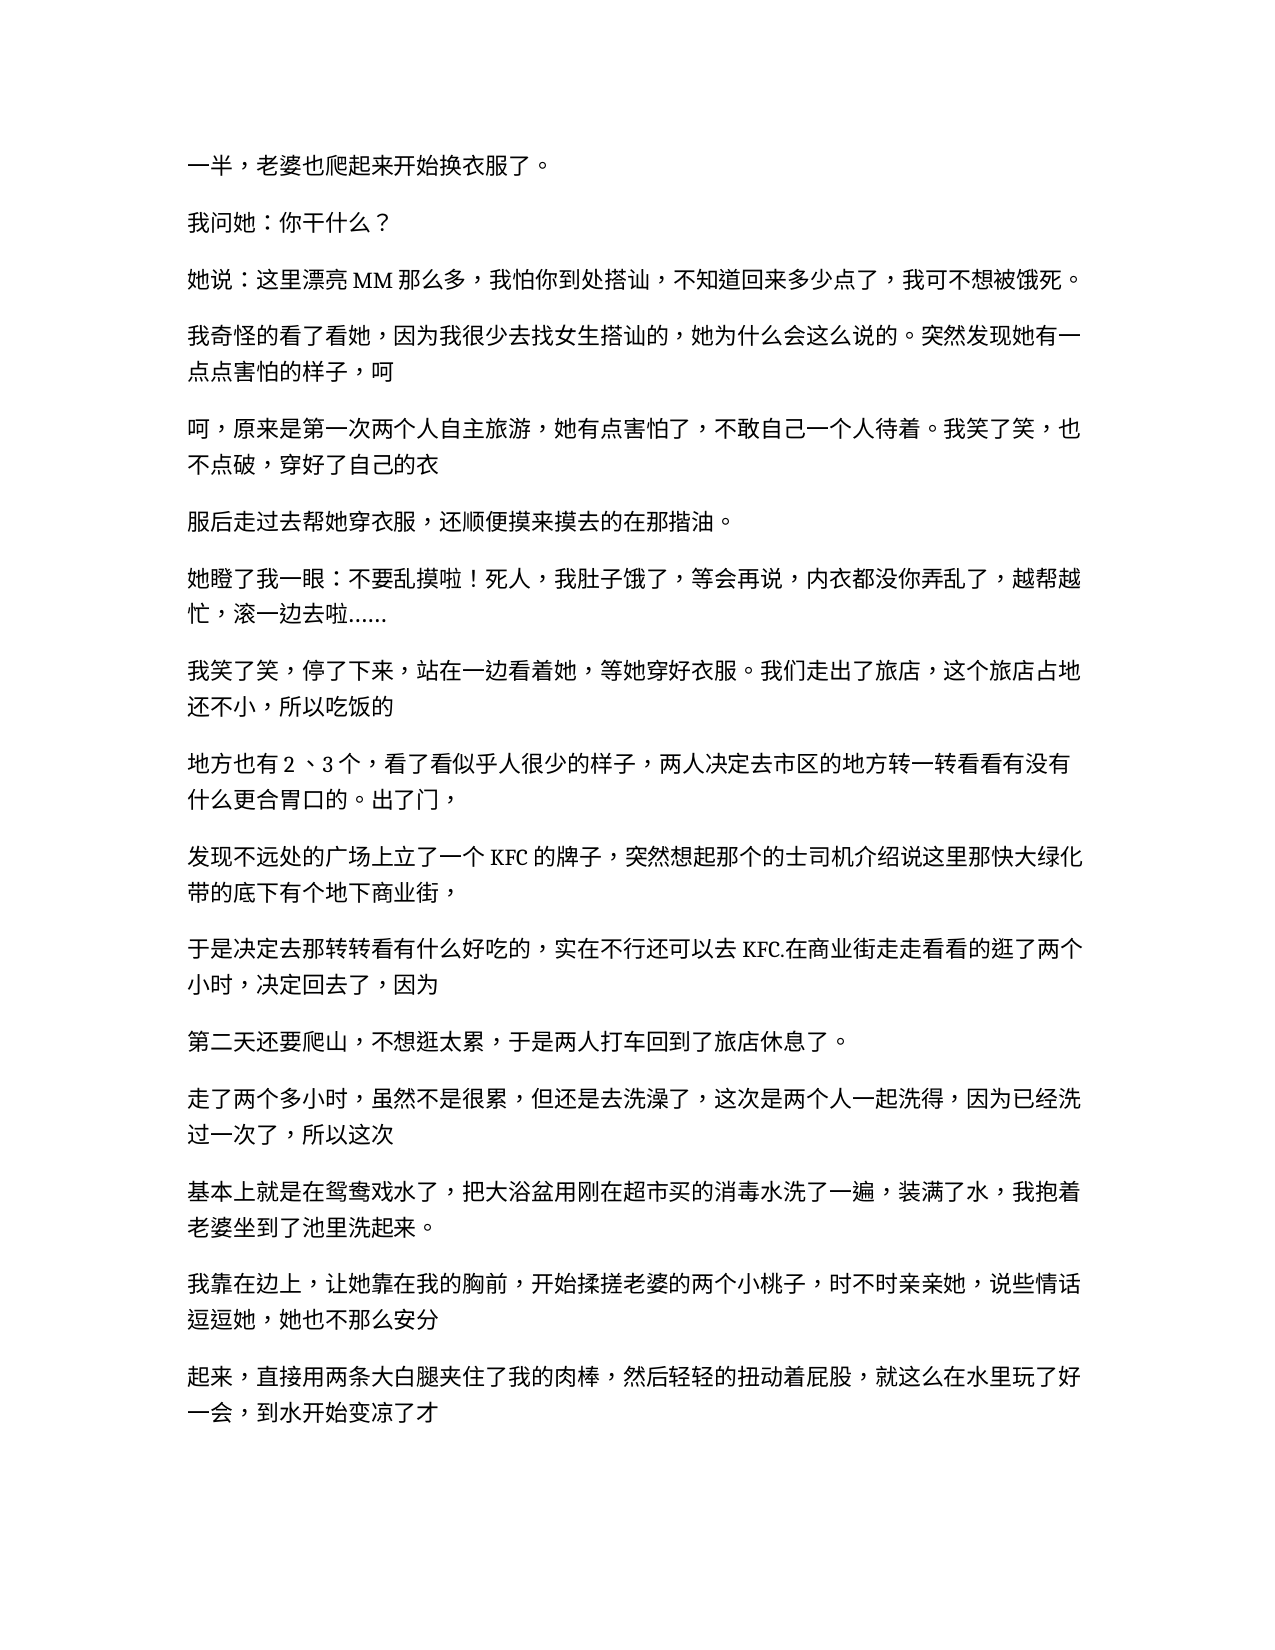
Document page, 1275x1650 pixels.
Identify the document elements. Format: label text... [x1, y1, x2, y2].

text 基本上就是在鸳鸯戏水了，把大浴盆用刚在超市买的消毒水洗了一遍，装满了水，我抱着老婆坐到了池里洗起来。 [187, 1176, 1087, 1243]
text 起来，直接用两条大白腿夹住了我的肉棒，然后轻轻的扭动着屁股，就这么在水里玩了好一会，到水开始变凉了才 [187, 1361, 1087, 1428]
text 于是决定去那转转看有什么好吃的，实在不行还可以去KFC.在商业街走走看看的逛了两个小时，决定回去了，因为 [187, 933, 1087, 1001]
text 她瞪了我一眼：不要乱摸啦！死人，我肚子饿了，等会再说，内衣都没你弄乱了，越帮越忙，滚一边去啦…… [187, 562, 1087, 630]
text 走了两个多小时，虽然不是很累，但还是去洗澡了，这次是两个人一起洗得，因为已经洗过一次了，所以这次 [187, 1083, 1087, 1150]
text 服后走过去帮她穿衣服，还顺便摸来摸去的在那揩油。 [187, 506, 1087, 537]
text 发现不远处的广场上立了一个KFC 的牌子，突然想起那个的士司机介绍说这里那快大绿化带的底下有个地下商业街， [187, 841, 1087, 908]
text 我问她：你干什么？ [187, 207, 1087, 238]
text 第二天还要爬山，不想逛太累，于是两人打车回到了旅店休息了。 [187, 1026, 1087, 1057]
text 我靠在边上，让她靠在我的胸前，开始揉搓老婆的两个小桃子，时不时亲亲她，说些情话逗逗她，她也不那么安分 [187, 1268, 1087, 1335]
text 地方也有2 、3 个，看了看似乎人很少的样子，两人决定去市区的地方转一转看看有没有什么更合胃口的。出了门， [187, 748, 1087, 815]
text 呵，原来是第一次两个人自主旅游，她有点害怕了，不敢自己一个人待着。我笑了笑，也不点破，穿好了自己的衣 [187, 413, 1087, 480]
text 一半，老婆也爬起来开始换衣服了。 [187, 150, 1087, 181]
text 我奇怪的看了看她，因为我很少去找女生搭讪的，她为什么会这么说的。突然发现她有一点点害怕的样子，呵 [187, 320, 1087, 387]
text 她说：这里漂亮MM那么多，我怕你到处搭讪，不知道回来多少点了，我可不想被饿死。 [187, 263, 1087, 295]
text 我笑了笑，停了下来，站在一边看着她，等她穿好衣服。我们走出了旅店，这个旅店占地还不小，所以吃饭的 [187, 655, 1087, 722]
